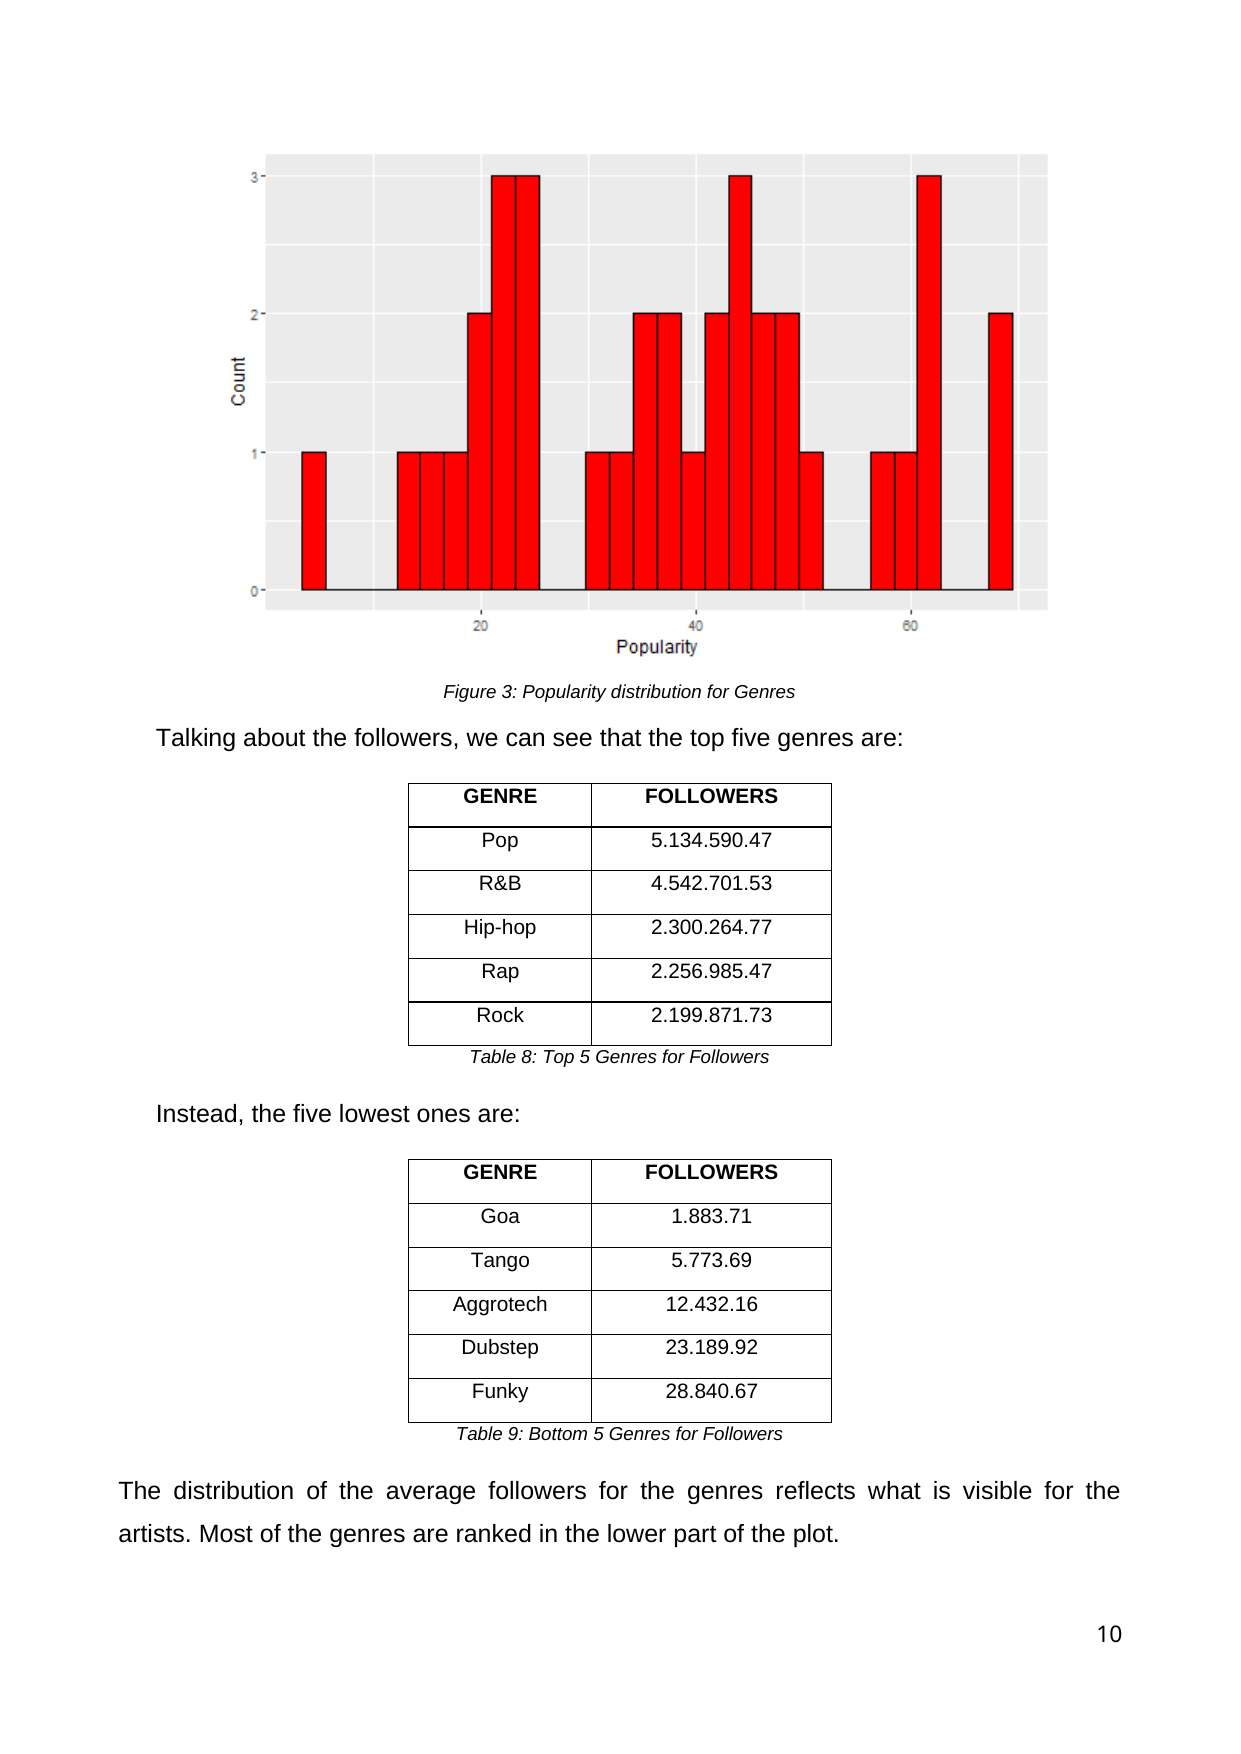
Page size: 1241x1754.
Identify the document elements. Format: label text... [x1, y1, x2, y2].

table_cell 1.883.71 [592, 1204, 831, 1247]
table_cell 5.134.590.47 [592, 828, 831, 870]
text Instead, the five lowest ones are: [156, 1099, 1122, 1128]
table_cell 2.256.985.47 [592, 959, 831, 1001]
table_cell 2.300.264.77 [592, 915, 831, 958]
table_cell 28.840.67 [592, 1379, 831, 1422]
table_cell 23.189.92 [592, 1335, 831, 1378]
table_cell Rap [409, 959, 591, 1001]
table_cell 4.542.701.53 [592, 871, 831, 914]
table_header FOLLOWERS [592, 1160, 831, 1203]
table_cell Goa [409, 1204, 591, 1247]
table_header GENRE [409, 1160, 591, 1203]
table_cell Rock [409, 1003, 591, 1045]
table_cell Dubstep [409, 1335, 591, 1378]
table_cell 12.432.16 [592, 1291, 831, 1334]
table_cell 2.199.871.73 [592, 1003, 831, 1045]
picture [221, 147, 1057, 664]
table_cell R&B [409, 871, 591, 914]
table_header GENRE [409, 784, 591, 826]
table_cell 5.773.69 [592, 1248, 831, 1290]
table_header FOLLOWERS [592, 784, 831, 826]
text Talking about the followers, we can see that the top five genres are: [156, 723, 1122, 752]
table_cell Tango [409, 1248, 591, 1290]
text The distribution of the average followers for the genres reflects what is visible for the artists. Most of the genres are ranked in the lower part of the plot. [118, 1476, 1122, 1548]
table_cell Pop [409, 828, 591, 870]
text Table 8: Top 5 Genres for Followers [118, 1046, 1122, 1068]
text Figure 3: Popularity distribution for Genres [118, 681, 1122, 702]
table_cell Aggrotech [409, 1291, 591, 1334]
table_cell Funky [409, 1379, 591, 1422]
text Table 9: Bottom 5 Genres for Followers [118, 1423, 1122, 1444]
table_cell Hip-hop [409, 915, 591, 958]
